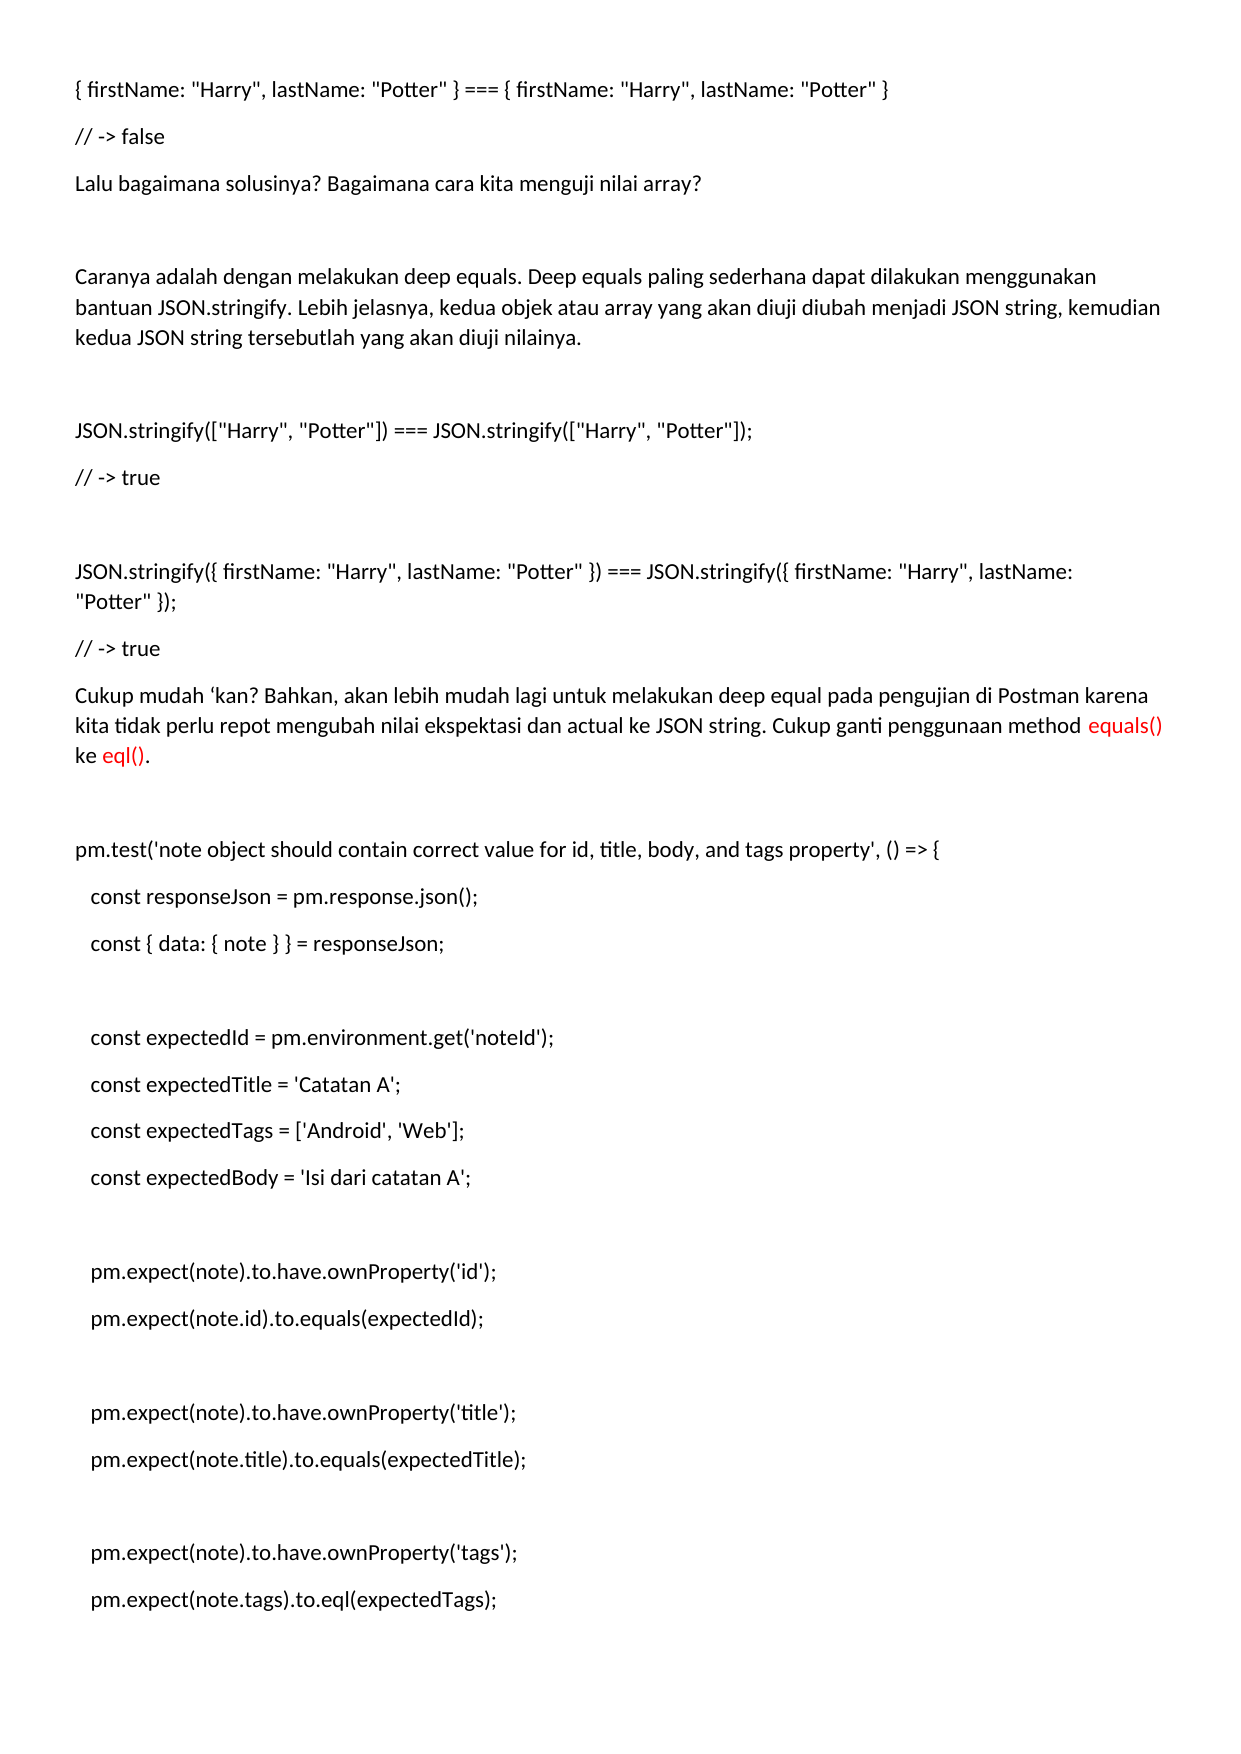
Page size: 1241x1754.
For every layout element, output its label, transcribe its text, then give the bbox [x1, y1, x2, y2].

text const expectedTags = ['Android', 'Web']; [75, 1117, 1165, 1145]
text const expectedId = pm.environment.get('noteId'); [75, 1023, 1165, 1051]
text const expectedBody = 'Isi dari catatan A'; [75, 1163, 1165, 1192]
text JSON.stringify(["Harry", "Potter"]) === JSON.stringify(["Harry", "Potter"]); [75, 417, 1165, 445]
text Caranya adalah dengan melakukan deep equals. Deep equals paling sederhana dapat dilakukan menggunakan bantuan JSON.stringify. Lebih jelasnya, kedua objek atau array yang akan diuji diubah menjadi JSON string, kemudian kedua JSON string tersebutlah yang akan diuji nilainya. [75, 262, 1165, 351]
text Cukup mudah ‘kan? Bahkan, akan lebih mudah lagi untuk melakukan deep equal pada pengujian di Postman karena kita tidak perlu repot mengubah nilai ekspektasi dan actual ke JSON string. Cukup ganti penggunaan method equals() ke eql(). [75, 681, 1165, 770]
text pm.expect(note).to.have.ownProperty('id'); [75, 1257, 1165, 1285]
text const responseJson = pm.response.json(); [75, 882, 1165, 910]
text // -> false [75, 122, 1165, 150]
text { firstName: "Harry", lastName: "Potter" } === { firstName: "Harry", lastName: "Potter" } [75, 75, 1165, 103]
text pm.expect(note).to.have.ownProperty('tags'); [75, 1538, 1165, 1567]
text // -> true [75, 463, 1165, 492]
text Lalu bagaimana solusinya? Bagaimana cara kita menguji nilai array? [75, 169, 1165, 197]
text pm.expect(note.title).to.equals(expectedTitle); [75, 1445, 1165, 1473]
text const { data: { note } } = responseJson; [75, 929, 1165, 957]
text JSON.stringify({ firstName: "Harry", lastName: "Potter" }) === JSON.stringify({ firstName: "Harry", lastName: "Potter" }); [75, 557, 1165, 616]
text pm.test('note object should contain correct value for id, title, body, and tags property', () => { [75, 835, 1165, 863]
text const expectedTitle = 'Catatan A'; [75, 1070, 1165, 1098]
text // -> true [75, 634, 1165, 662]
text pm.expect(note.id).to.equals(expectedId); [75, 1304, 1165, 1332]
text pm.expect(note.tags).to.eql(expectedTags); [75, 1585, 1165, 1613]
text pm.expect(note).to.have.ownProperty('title'); [75, 1398, 1165, 1426]
